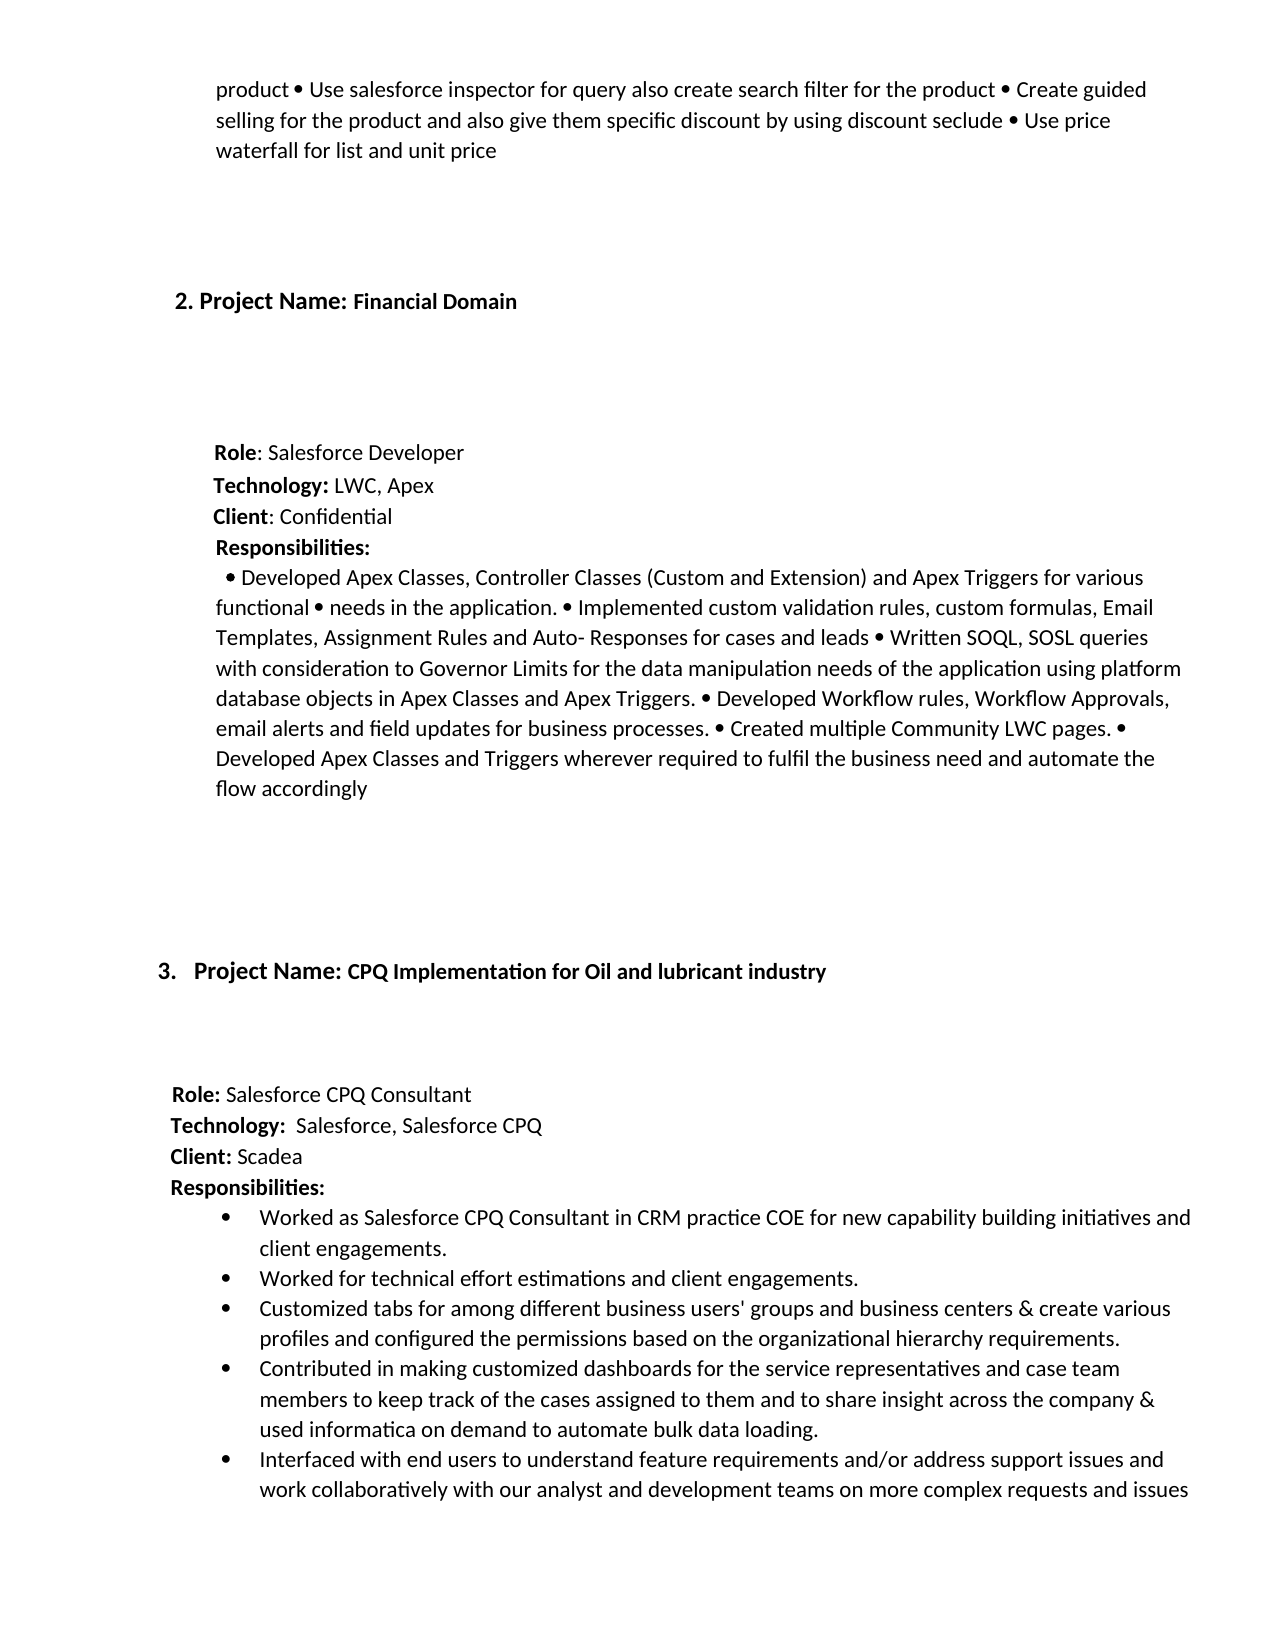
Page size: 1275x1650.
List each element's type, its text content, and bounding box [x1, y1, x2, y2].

text Technology: Salesforce, Salesforce CPQ [170, 1111, 584, 1139]
list Developed Apex Classes, Controller Classes (Custom and Extension) and Apex Triggers for various functional needs in the application. Implemented custom validation rules, custom formulas, Email Templates, Assignment Rules and Auto- Responses for cases and leads Written SOQL, SOSL queries with consideration to Governor Limits for the data manipulation needs of the application using platform database objects in Apex Classes and Apex Triggers. Developed Workflow rules, Workflow Approvals, email alerts and field updates for business processes. Created multiple Community LWC pages. Developed Apex Classes and Triggers wherever required to fulfil the business need and automate the flow accordingly [216, 563, 1193, 803]
list Worked as Salesforce CPQ Consultant in CRM practice COE for new capability building initiatives and client engagements. [222, 1203, 1193, 1262]
list Worked for technical effort estimations and client engagements. [222, 1264, 1193, 1292]
text 2. Project Name: Financial Domain [141, 286, 1193, 316]
text Role: Salesforce Developer [141, 438, 1193, 466]
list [216, 76, 1193, 164]
list Responsibilities: [216, 533, 1193, 561]
text Role: Salesforce CPQ Consultant [172, 1081, 1193, 1108]
text Responsibilities: [170, 1173, 584, 1201]
text 3. Project Name: CPQ Implementation for Oil and lubricant industry [141, 955, 1193, 985]
list Contributed in making customized dashboards for the service representatives and case team members to keep track of the cases assigned to them and to share insight across the company & used informatica on demand to automate bulk data loading. [222, 1354, 1193, 1443]
text Client: Confidential [141, 502, 1193, 530]
list Interfaced with end users to understand feature requirements and/or address support issues and work collaboratively with our analyst and development teams on more complex requests and issues [222, 1445, 1193, 1503]
text Technology: LWC, Apex [141, 469, 1193, 499]
list Customized tabs for among different business users' groups and business centers & create various profiles and configured the permissions based on the organizational hierarchy requirements. [222, 1294, 1193, 1352]
text Client: Scadea [170, 1142, 584, 1170]
